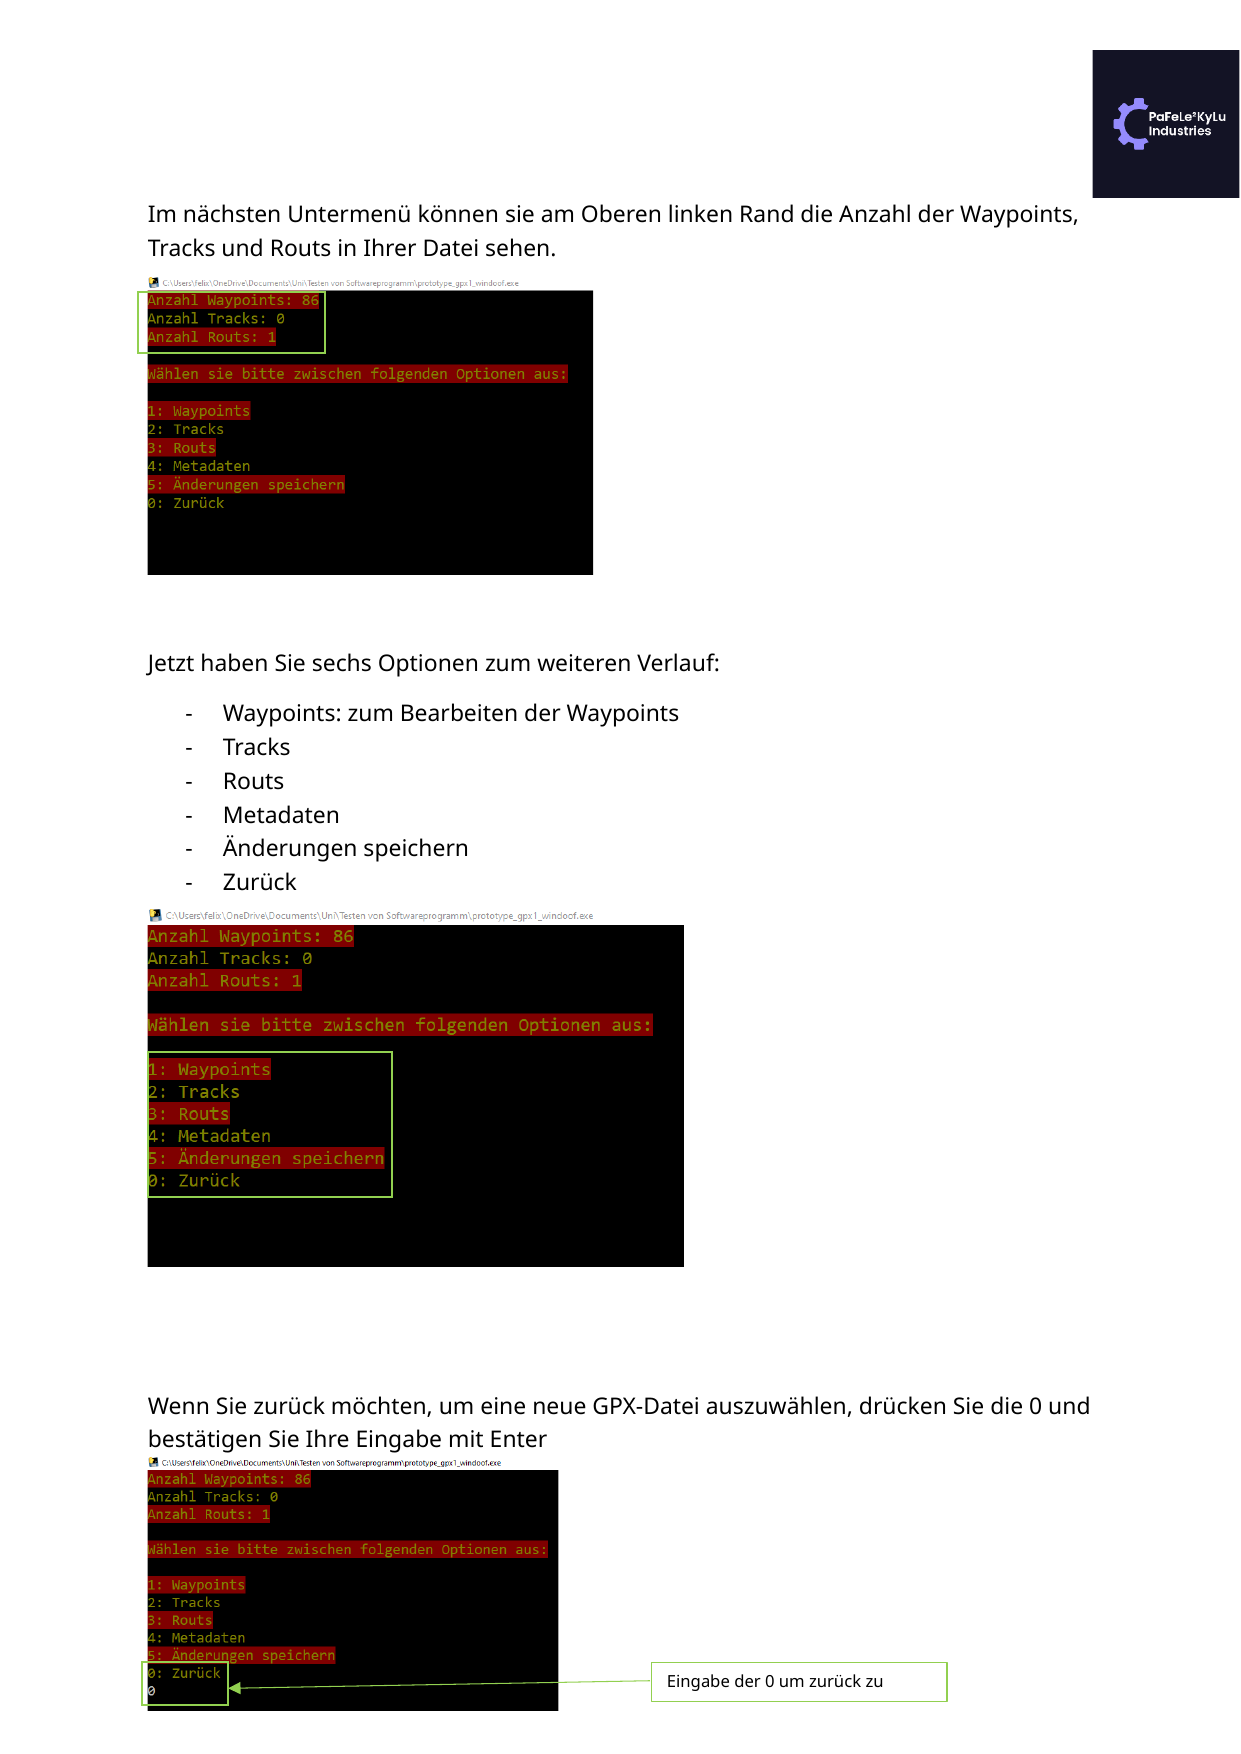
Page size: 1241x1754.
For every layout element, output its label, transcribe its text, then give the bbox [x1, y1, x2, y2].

text Jetzt haben Sie sechs Optionen zum weiteren Verlauf: [148, 647, 1093, 678]
picture [1092, 50, 1240, 198]
picture [147, 1683, 559, 1711]
picture [147, 1663, 227, 1704]
text Wenn Sie zurück möchten, um eine neue GPX-Datei auszuwählen, drücken Sie die 0 und bestätigen Sie Ihre Eingabe mit Enter [148, 1389, 1093, 1454]
picture [147, 293, 324, 352]
list Metadaten [185, 798, 1093, 830]
picture [147, 906, 684, 1267]
picture [149, 1053, 391, 1196]
list Routs [185, 765, 1093, 796]
list Waypoints: zum Bearbeiten der Waypoints [185, 697, 1093, 728]
picture [147, 275, 594, 575]
list Änderungen speichern [185, 832, 1093, 863]
text Im nächsten Untermenü können sie am Oberen linken Rand die Anzahl der Waypoints, Tracks und Routs in Ihrer Datei sehen. [148, 198, 1093, 263]
list Zurück [185, 866, 1093, 897]
picture [147, 1456, 559, 1687]
list Tracks [185, 731, 1093, 762]
